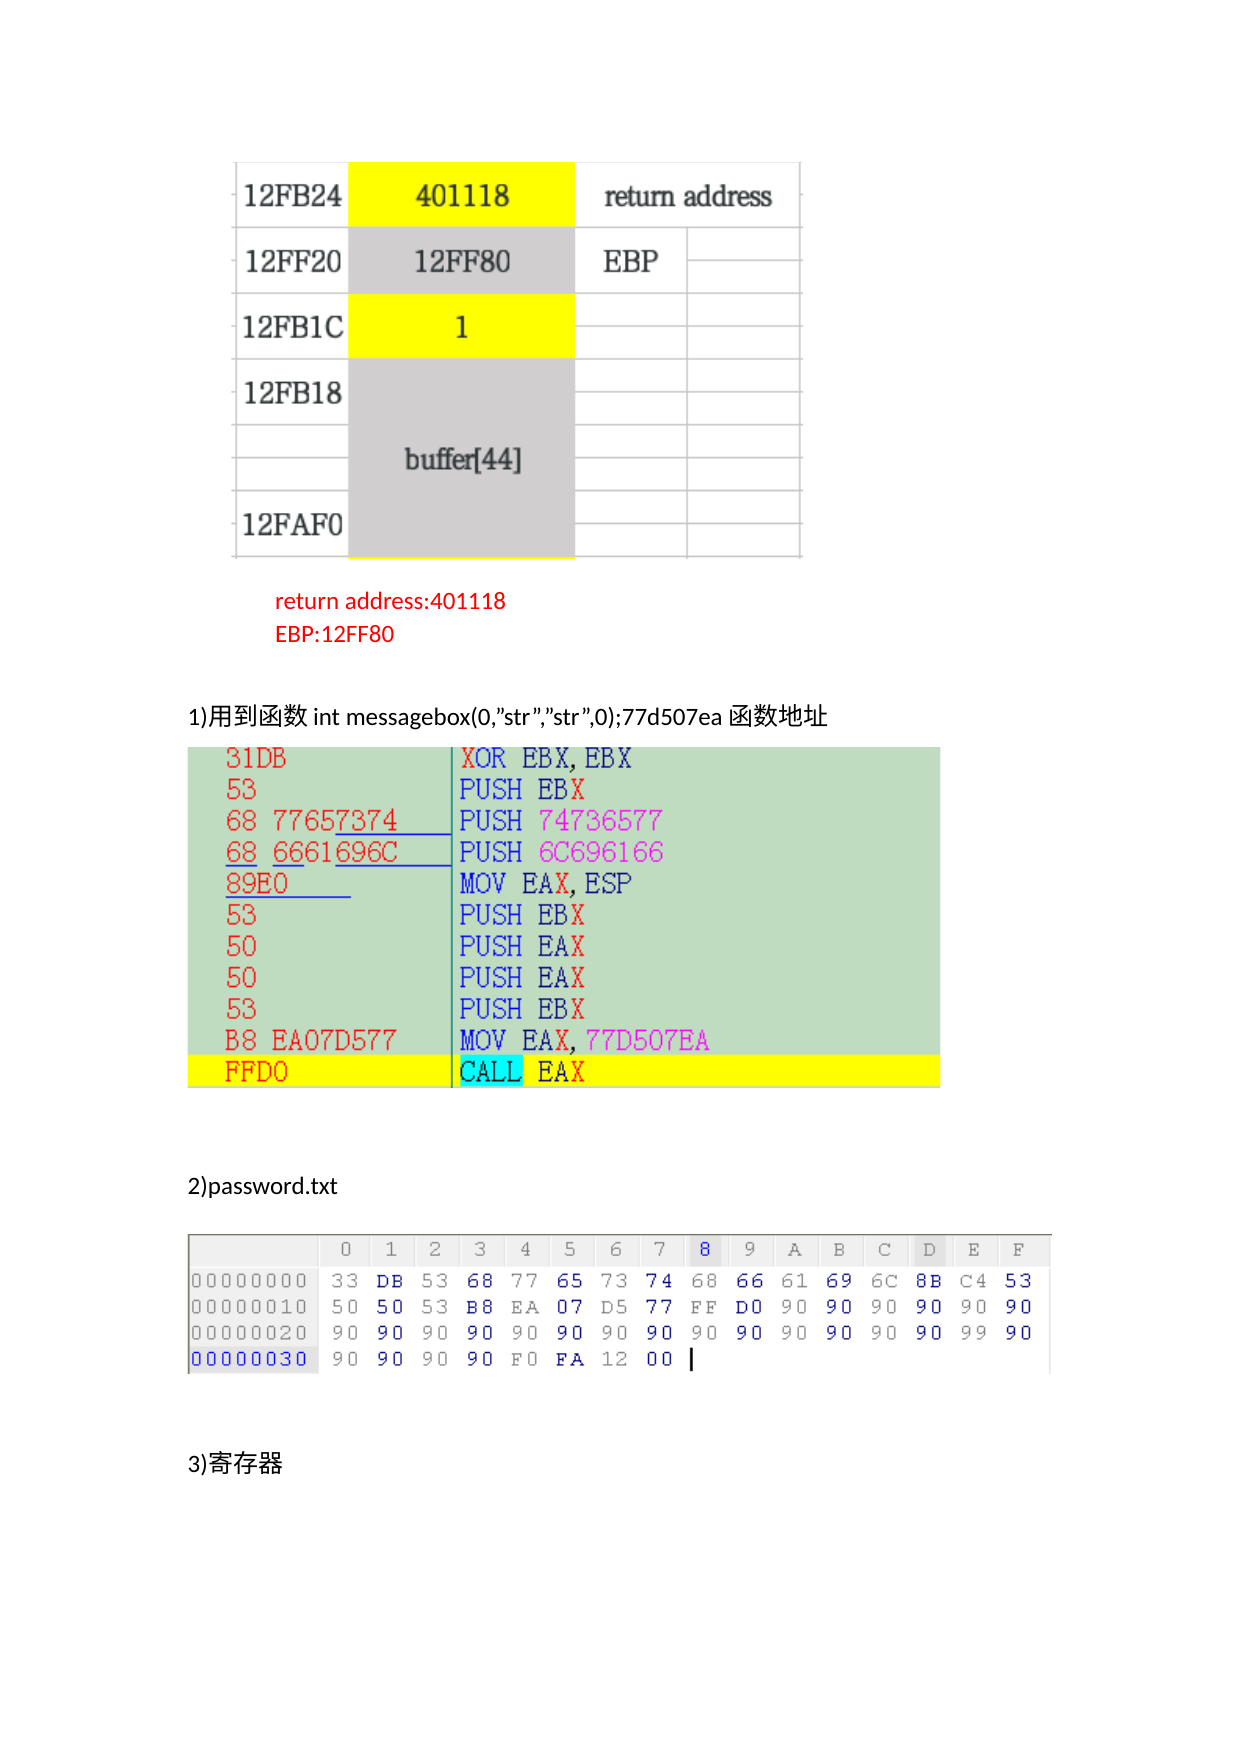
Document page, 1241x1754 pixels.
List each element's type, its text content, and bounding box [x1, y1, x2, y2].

list 1)用到函数int messagebox(0,”str”,”str”,0);77d507ea函数地址 [187, 682, 1053, 747]
text EBP:12FF80 [231, 617, 1053, 649]
picture [231, 162, 803, 559]
text 3)寄存器 [187, 1429, 1053, 1494]
picture [187, 1234, 1052, 1374]
text return address:401118 [231, 584, 1053, 617]
list 2)password.txt [187, 1169, 1053, 1202]
picture [187, 747, 941, 1088]
